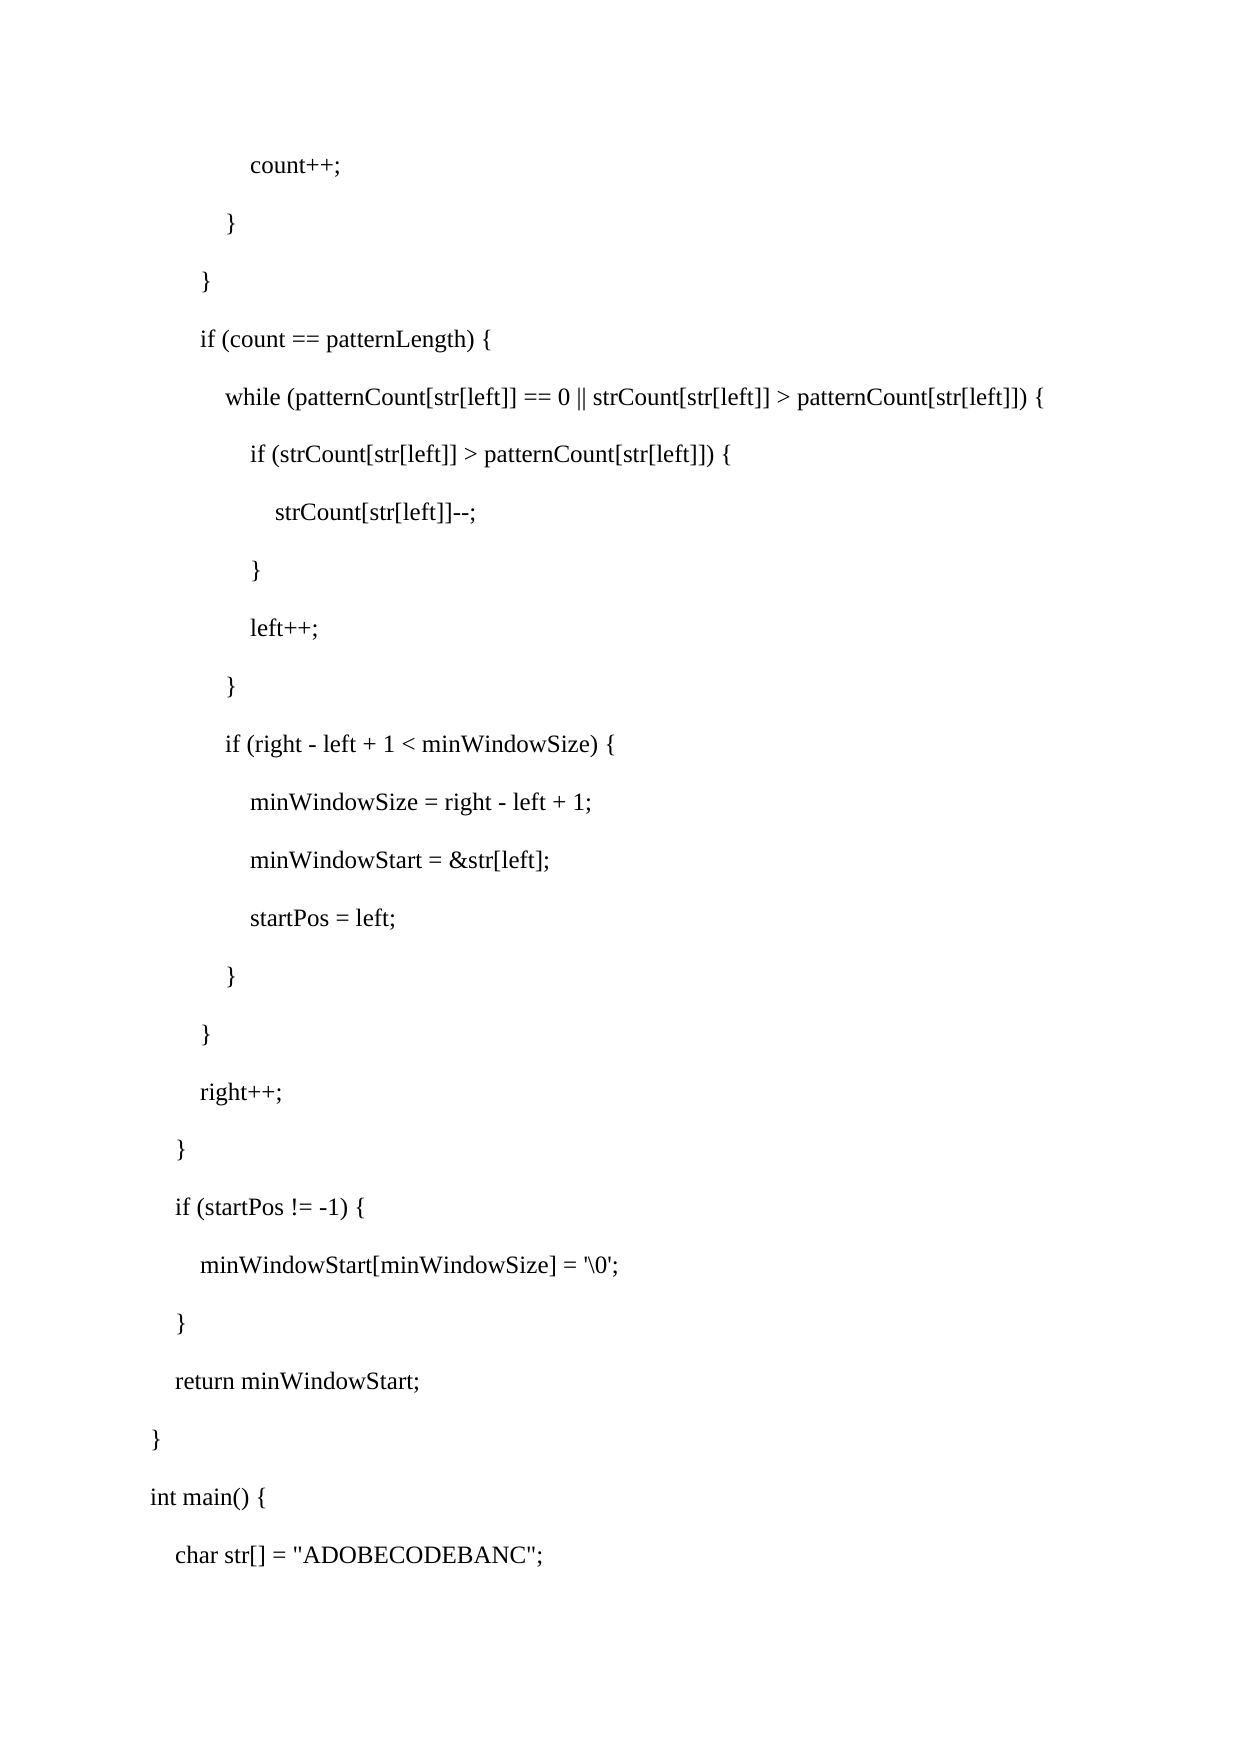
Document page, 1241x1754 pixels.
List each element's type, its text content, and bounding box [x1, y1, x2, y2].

text minWindowSize = right - left + 1; [150, 787, 1090, 816]
text strCount[str[left]]--; [150, 497, 1090, 526]
text } [150, 671, 1090, 700]
text count++; [150, 150, 1090, 179]
text minWindowStart = &str[left]; [150, 845, 1090, 874]
text } [150, 1134, 1090, 1163]
text int main() { [150, 1482, 1090, 1511]
text } [150, 1308, 1090, 1337]
text char str[] = "ADOBECODEBANC"; [150, 1540, 1090, 1569]
text return minWindowStart; [150, 1366, 1090, 1395]
text left++; [150, 613, 1090, 642]
text if (strCount[str[left]] > patternCount[str[left]]) { [150, 439, 1090, 468]
text if (count == patternLength) { [150, 324, 1090, 352]
text if (right - left + 1 < minWindowSize) { [150, 729, 1090, 758]
text startPos = left; [150, 903, 1090, 932]
text } [150, 266, 1090, 294]
text } [150, 208, 1090, 237]
text while (patternCount[str[left]] == 0 || strCount[str[left]] > patternCount[str[left]]) { [150, 382, 1090, 410]
text } [150, 1424, 1090, 1453]
text right++; [150, 1077, 1090, 1105]
text minWindowStart[minWindowSize] = '\0'; [150, 1250, 1090, 1279]
text if (startPos != -1) { [150, 1192, 1090, 1221]
text } [150, 1019, 1090, 1047]
text } [150, 555, 1090, 584]
text } [150, 961, 1090, 989]
